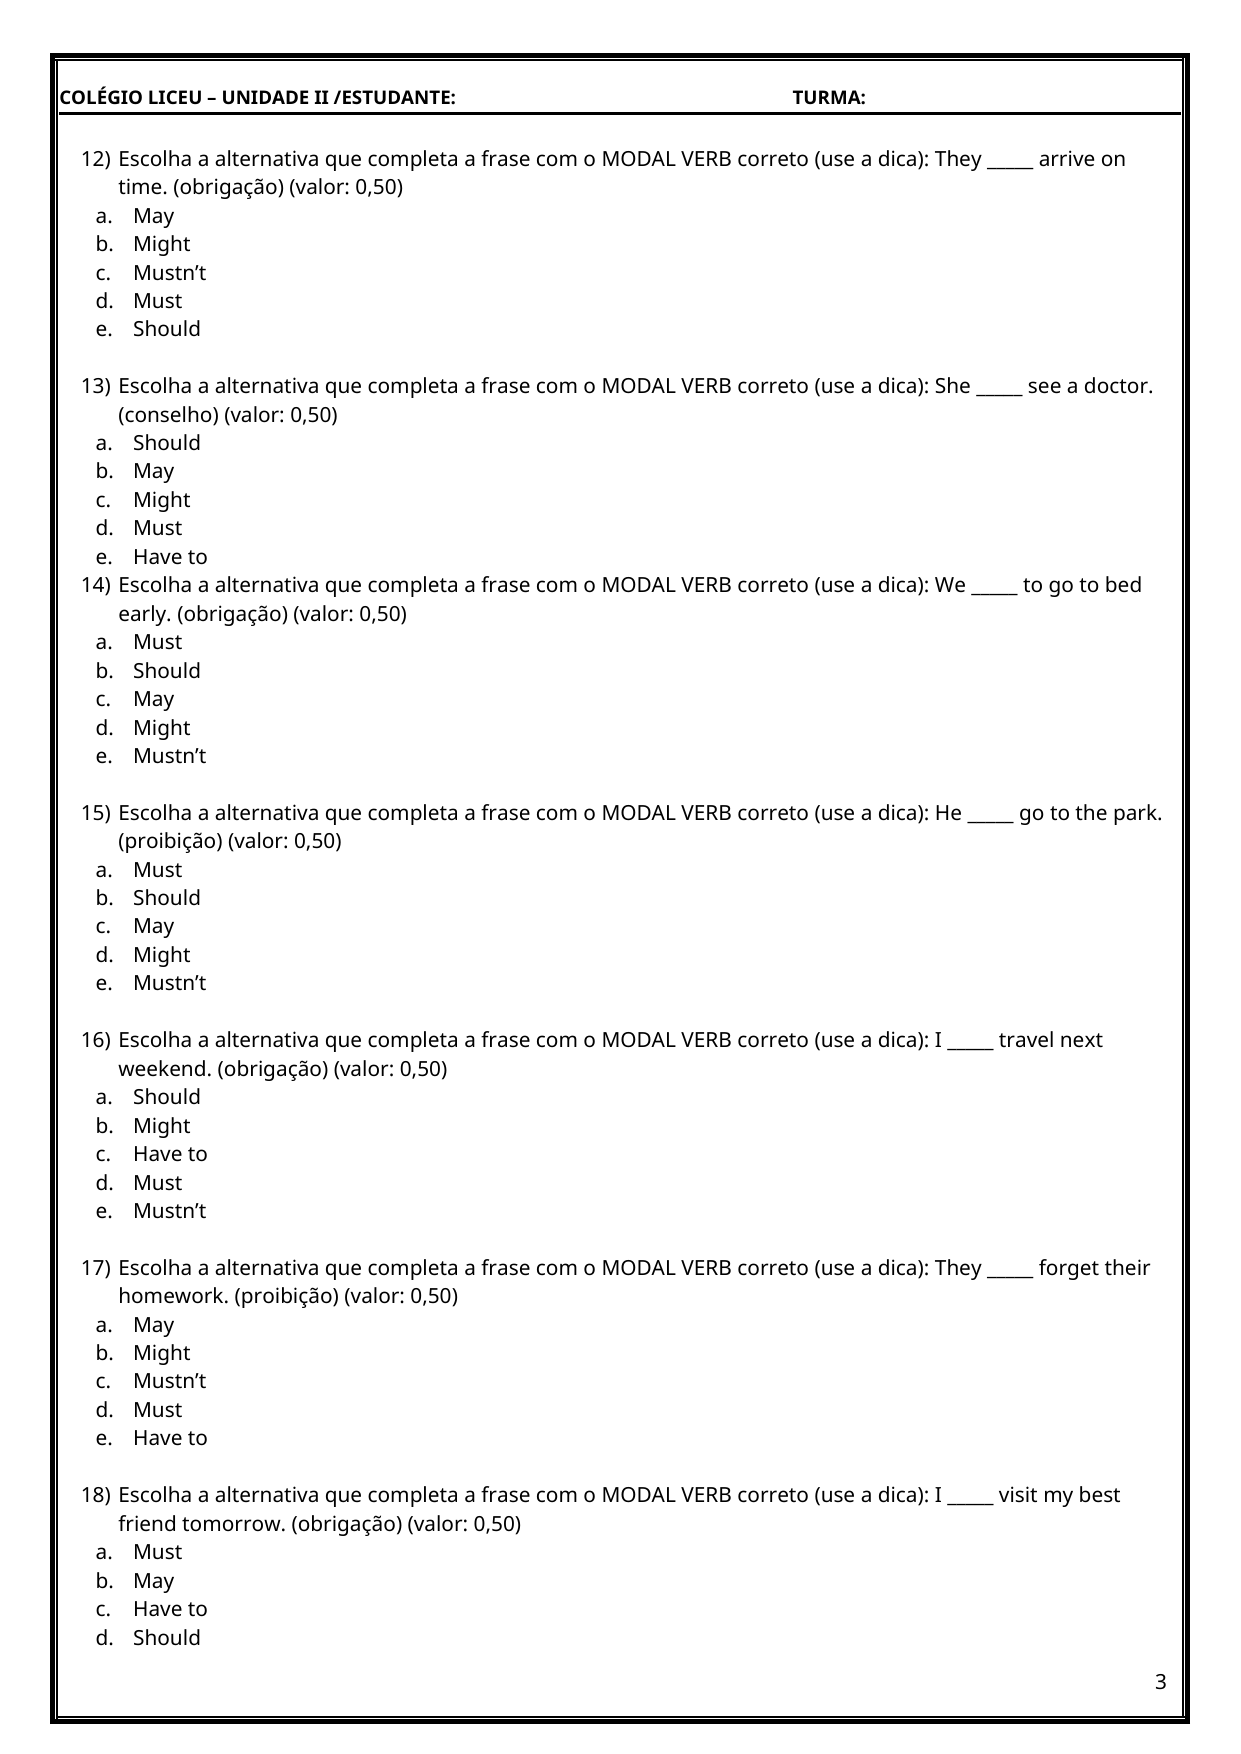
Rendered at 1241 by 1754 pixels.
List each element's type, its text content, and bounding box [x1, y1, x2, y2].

list May [95, 1566, 1167, 1594]
list Might [95, 229, 1167, 258]
list Should [95, 314, 1167, 343]
list Escolha a alternativa que completa a frase com o MODAL VERB correto (use a dica): They _____ forget their homework. (proibição) (valor: 0,50) [81, 1253, 1167, 1310]
list Escolha a alternativa que completa a frase com o MODAL VERB correto (use a dica): I _____ travel next weekend. (obrigação) (valor: 0,50) [81, 1025, 1167, 1082]
list Have to [95, 542, 1167, 570]
list Have to [95, 1139, 1167, 1168]
list Escolha a alternativa que completa a frase com o MODAL VERB correto (use a dica): He _____ go to the park. (proibição) (valor: 0,50) [81, 798, 1167, 855]
list Might [95, 1111, 1167, 1139]
list Should [95, 1623, 1167, 1651]
list Should [95, 1082, 1167, 1111]
list Mustn’t [95, 968, 1167, 997]
list Mustn’t [95, 1367, 1167, 1395]
list May [95, 457, 1167, 485]
list Should [95, 428, 1167, 457]
list Must [95, 627, 1167, 656]
list Have to [95, 1594, 1167, 1623]
list Escolha a alternativa que completa a frase com o MODAL VERB correto (use a dica): They _____ arrive on time. (obrigação) (valor: 0,50) [81, 144, 1167, 201]
list Must [95, 286, 1167, 314]
list May [95, 912, 1167, 940]
list Might [95, 1338, 1167, 1367]
list Escolha a alternativa que completa a frase com o MODAL VERB correto (use a dica): I _____ visit my best friend tomorrow. (obrigação) (valor: 0,50) [81, 1480, 1167, 1537]
list Must [95, 1537, 1167, 1566]
list Must [95, 513, 1167, 542]
list May [95, 684, 1167, 713]
list Must [95, 1168, 1167, 1196]
list Must [95, 855, 1167, 883]
list Mustn’t [95, 1196, 1167, 1224]
list Should [95, 656, 1167, 684]
list Have to [95, 1423, 1167, 1452]
list Should [95, 883, 1167, 912]
list Might [95, 485, 1167, 513]
list Escolha a alternativa que completa a frase com o MODAL VERB correto (use a dica): She _____ see a doctor. (conselho) (valor: 0,50) [81, 371, 1167, 428]
list Might [95, 713, 1167, 741]
list Escolha a alternativa que completa a frase com o MODAL VERB correto (use a dica): We _____ to go to bed early. (obrigação) (valor: 0,50) [81, 570, 1167, 627]
list May [95, 201, 1167, 229]
list Might [95, 940, 1167, 968]
list Mustn’t [95, 258, 1167, 286]
list Mustn’t [95, 741, 1167, 769]
list May [95, 1310, 1167, 1338]
list Must [95, 1395, 1167, 1423]
